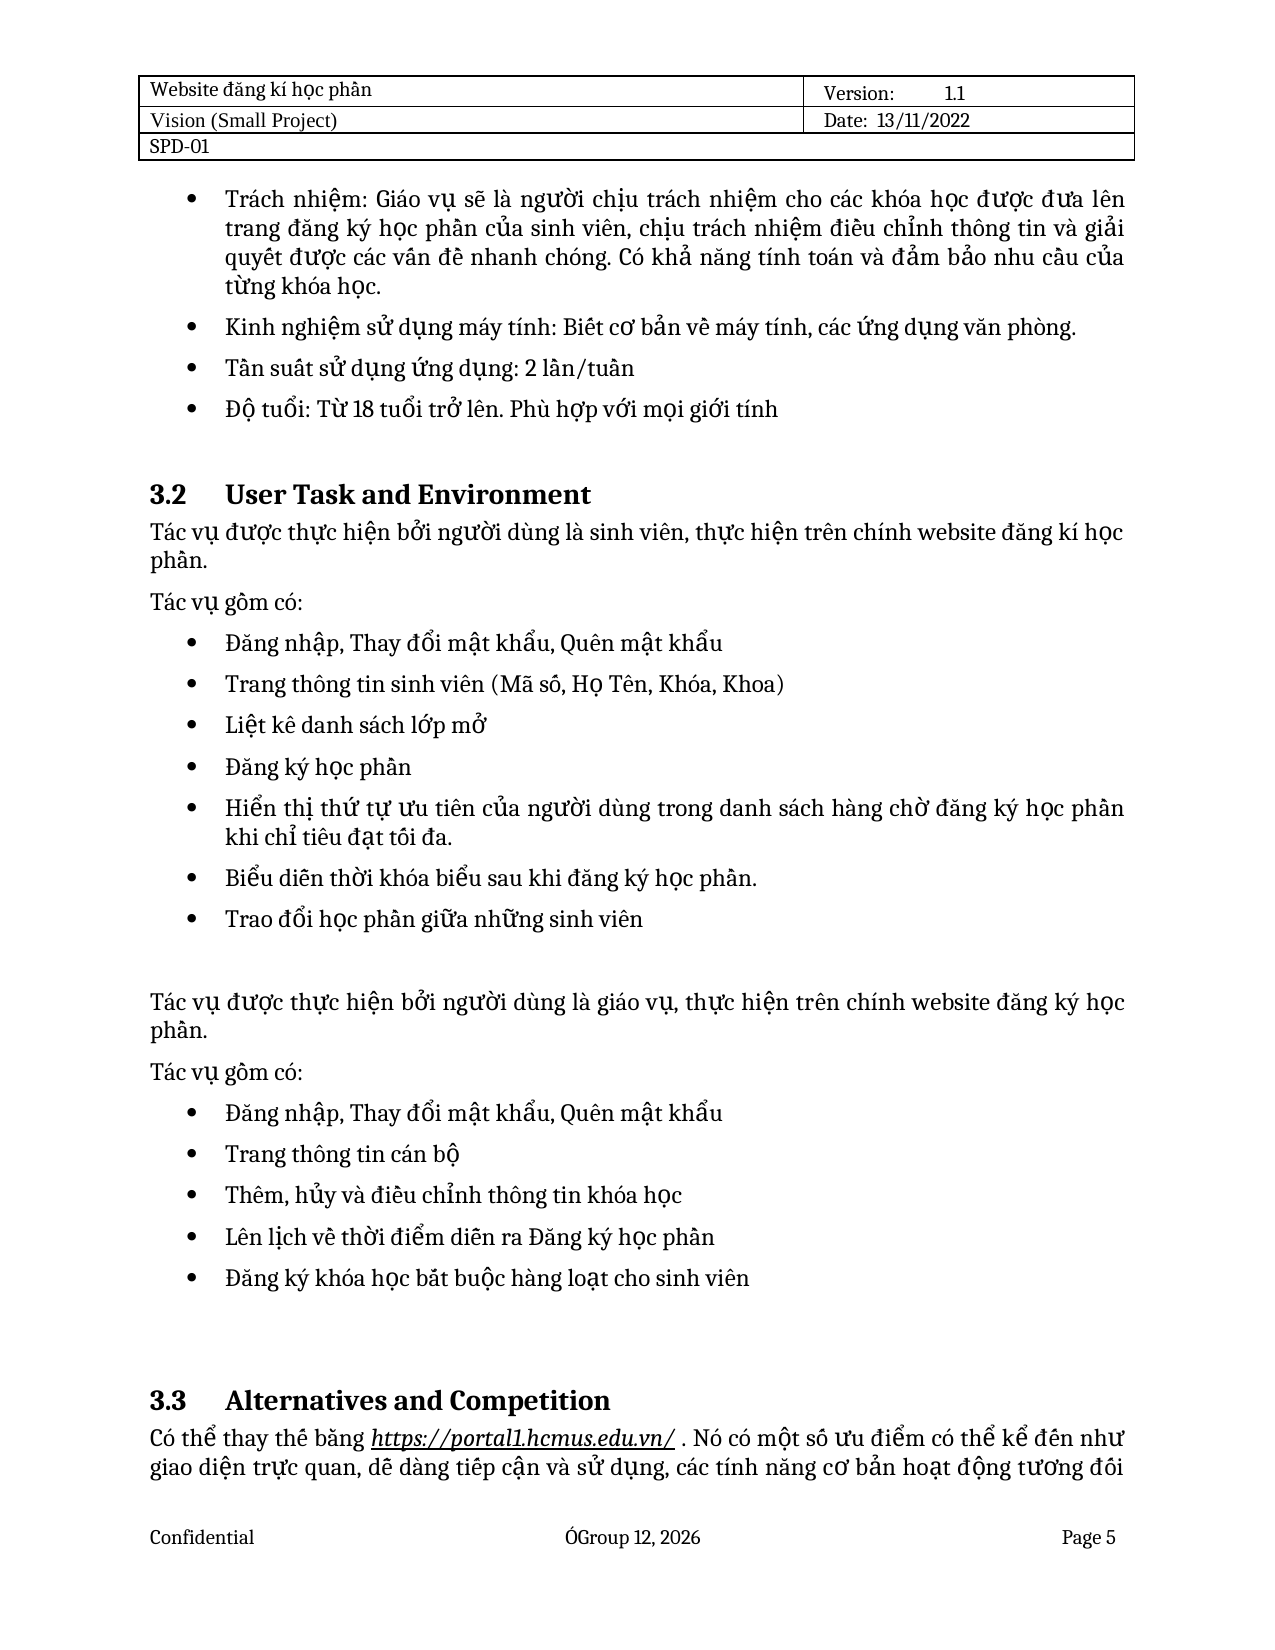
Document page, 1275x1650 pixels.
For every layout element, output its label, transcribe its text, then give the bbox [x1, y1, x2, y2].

list Trách nhiệm: Giáo vụ sẽ là người chịu trách nhiệm cho các khóa học được đưa lên trang đăng ký học phần của sinh viên, chịu trách nhiệm điều chỉnh thông tin và giải quyết được các vấn đề nhanh chóng. Có khả năng tính toán và đảm bảo nhu cầu của từng khóa học. [187, 185, 1125, 300]
subtitle User Task and Environment [150, 478, 1125, 511]
list Liệt kê danh sách lớp mở [187, 711, 1125, 740]
list Trao đổi học phần giữa những sinh viên [187, 905, 1125, 934]
list Thêm, hủy và điều chỉnh thông tin khóa học [187, 1181, 1125, 1210]
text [150, 1424, 1125, 1481]
list Biểu diễn thời khóa biểu sau khi đăng ký học phần. [187, 864, 1125, 893]
list Trang thông tin cán bộ [187, 1140, 1125, 1169]
list Kinh nghiệm sử dụng máy tính: Biết cơ bản về máy tính, các ứng dụng văn phòng. [187, 313, 1125, 342]
text Tác vụ được thực hiện bởi người dùng là sinh viên, thực hiện trên chính website đăng kí học phần. [150, 518, 1125, 575]
text Tác vụ được thực hiện bởi người dùng là giáo vụ, thực hiện trên chính website đăng ký học phần. [150, 988, 1125, 1045]
list Lên lịch về thời điểm diễn ra Đăng ký học phần [187, 1223, 1125, 1251]
list Hiển thị thứ tự ưu tiên của người dùng trong danh sách hàng chờ đăng ký học phần khi chỉ tiêu đạt tối đa. [187, 794, 1125, 851]
list Đăng nhập, Thay đổi mật khẩu, Quên mật khẩu [187, 629, 1125, 658]
list Tần suất sử dụng ứng dụng: 2 lần/tuần [187, 354, 1125, 383]
list Trang thông tin sinh viên (Mã số, Họ Tên, Khóa, Khoa) [187, 670, 1125, 699]
text Tác vụ gồm có: [150, 588, 1125, 616]
subtitle Alternatives and Competition [150, 1384, 1125, 1417]
list Đăng ký học phần [187, 753, 1125, 781]
list Đăng ký khóa học bắt buộc hàng loạt cho sinh viên [187, 1264, 1125, 1293]
text Tác vụ gồm có: [150, 1058, 1125, 1086]
list Đăng nhập, Thay đổi mật khẩu, Quên mật khẩu [187, 1099, 1125, 1128]
list Độ tuổi: Từ 18 tuổi trở lên. Phù hợp với mọi giới tính [187, 395, 1125, 424]
